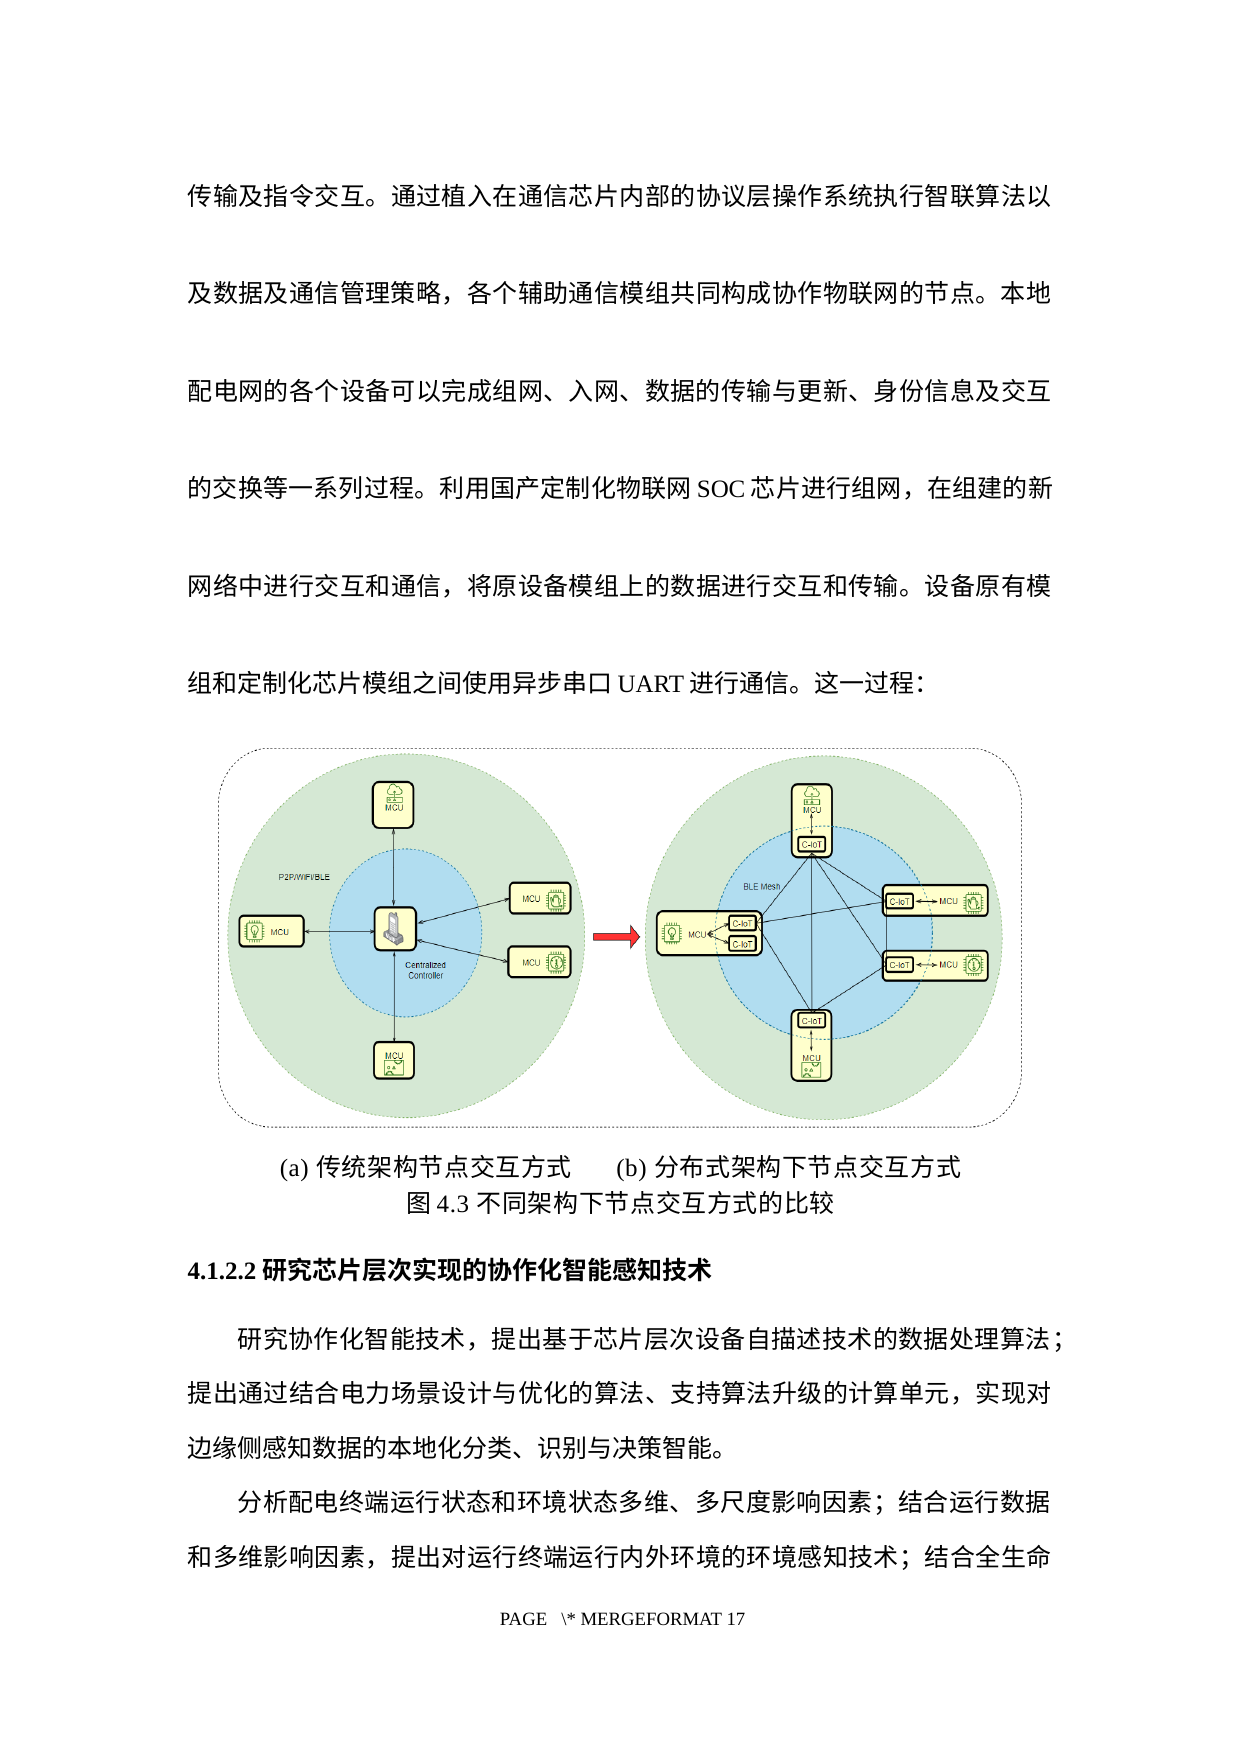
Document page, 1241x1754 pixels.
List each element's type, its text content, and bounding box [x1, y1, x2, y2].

text (a) 传统架构节点交互方式 (b) 分布式架构下节点交互方式 [187, 1148, 1053, 1184]
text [187, 162, 1053, 714]
text 图4.3 不同架构下节点交互方式的比较 [187, 1184, 1053, 1220]
text 研究协作化智能技术，提出基于芯片层次设备自描述技术的数据处理算法；提出通过结合电力场景设计与优化的算法、支持算法升级的计算单元，实现对边缘侧感知数据的本地化分类、识别与决策智能。 [187, 1319, 1053, 1464]
picture [217, 745, 1023, 1129]
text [187, 1483, 1053, 1573]
subtitle 4.1.2.2 研究芯片层次实现的协作化智能感知技术 [187, 1236, 1053, 1301]
